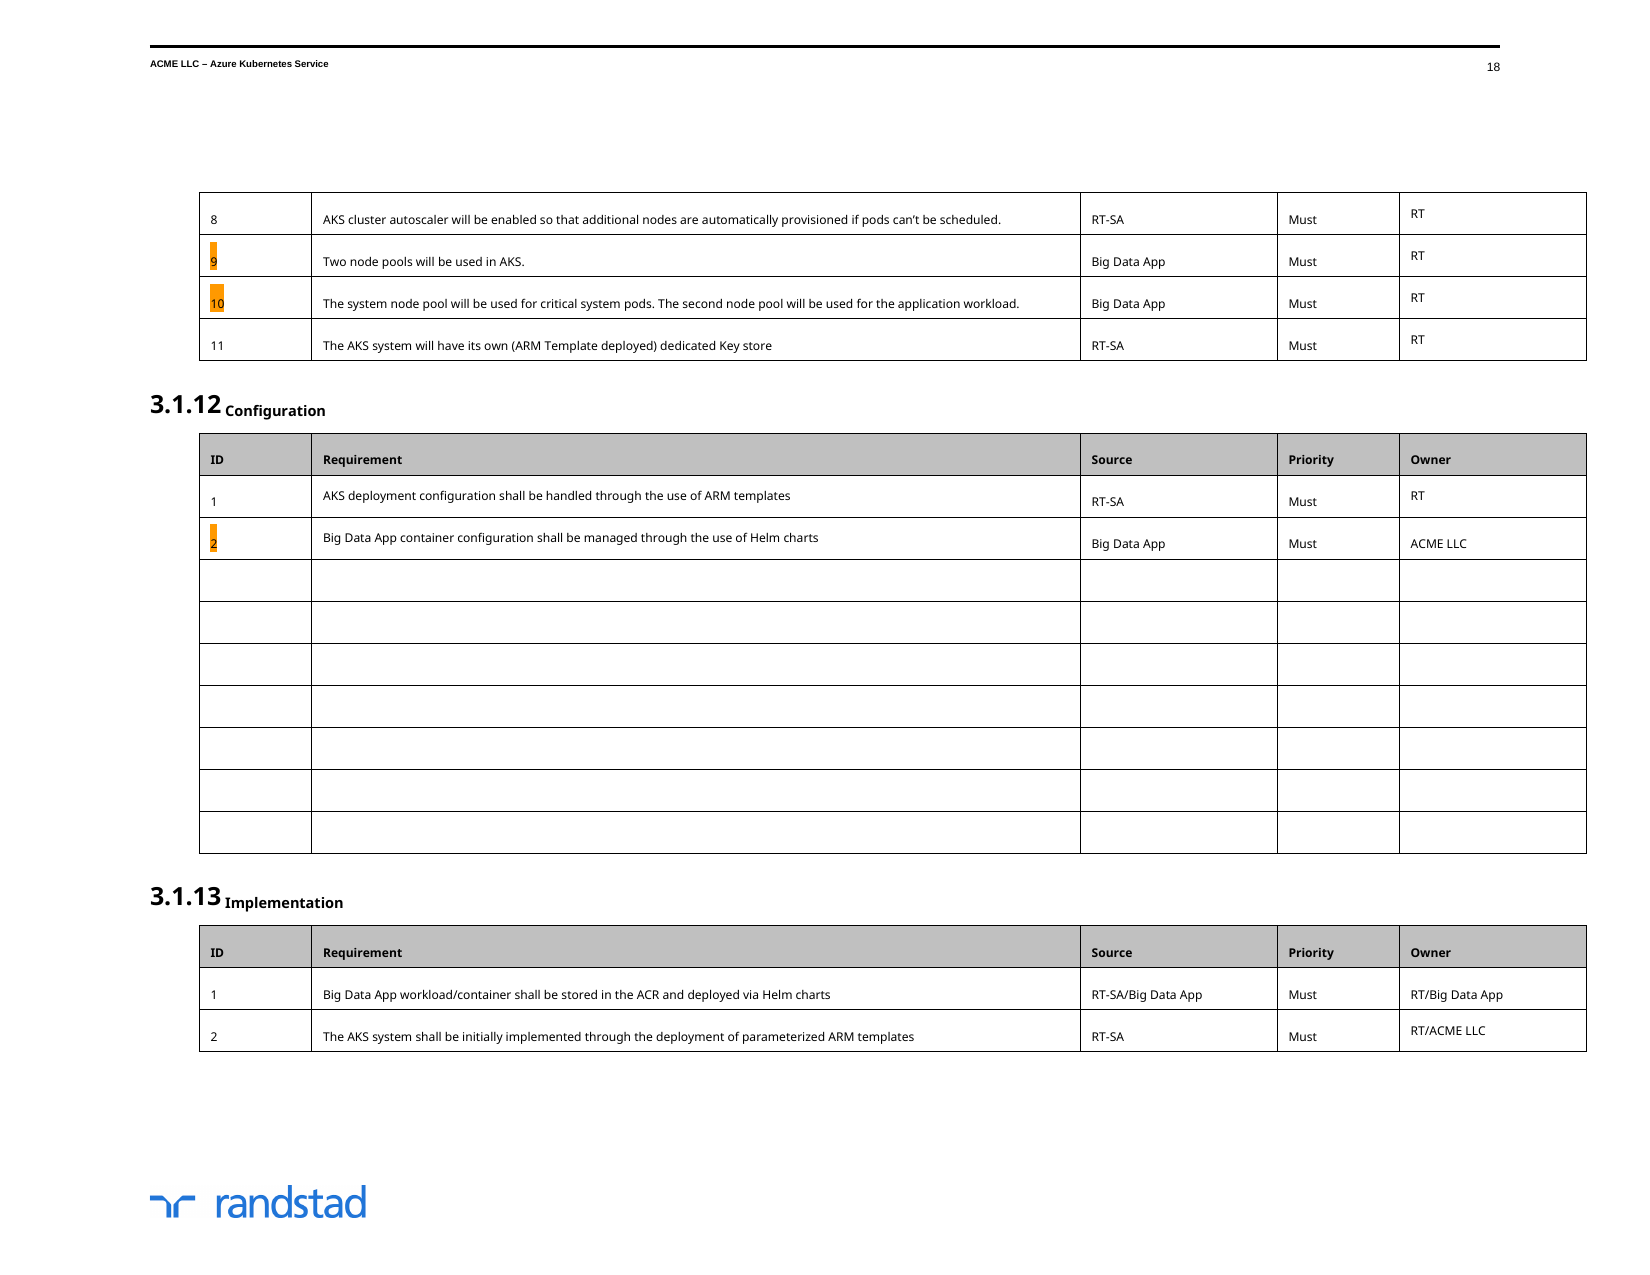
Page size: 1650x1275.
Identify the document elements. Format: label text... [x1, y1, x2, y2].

table_cell RT [1400, 277, 1586, 318]
table_header Owner [1400, 926, 1586, 967]
table_cell RT-SA [1081, 193, 1277, 234]
table_cell The system node pool will be used for critical system pods. The second node pool will be used for the application workload. [312, 277, 1080, 318]
table_cell [1278, 644, 1399, 685]
table_cell RT/ACME LLC [1400, 1010, 1586, 1051]
table_cell Must [1278, 518, 1399, 559]
table_cell [1081, 602, 1277, 643]
table_cell [1278, 812, 1399, 853]
table_cell 1 [200, 968, 311, 1009]
table_cell Big Data App [1081, 277, 1277, 318]
table_cell 9 [200, 235, 311, 276]
table_header Owner [1400, 434, 1586, 475]
table_cell [1081, 560, 1277, 601]
table_cell 1 [200, 476, 311, 517]
list Implementation [150, 879, 1500, 913]
table_cell The AKS system will have its own (ARM Template deployed) dedicated Key store [312, 319, 1080, 360]
table_header Priority [1278, 434, 1399, 475]
table_cell 8 [200, 193, 311, 234]
table_cell [200, 560, 311, 601]
table_cell [200, 770, 311, 811]
table_cell RT-SA [1081, 476, 1277, 517]
table_cell 2 [200, 1010, 311, 1051]
table_cell RT [1400, 235, 1586, 276]
table_cell RT-SA [1081, 319, 1277, 360]
table_cell Must [1278, 476, 1399, 517]
table_cell [1400, 560, 1586, 601]
table_cell [1081, 644, 1277, 685]
table_cell [312, 812, 1080, 853]
table_cell [1400, 728, 1586, 769]
table_cell [312, 644, 1080, 685]
table_cell RT-SA/Big Data App [1081, 968, 1277, 1009]
table_cell [1081, 728, 1277, 769]
table_header Priority [1278, 926, 1399, 967]
table_cell RT/Big Data App [1400, 968, 1586, 1009]
table_cell 11 [200, 319, 311, 360]
table_cell 10 [200, 277, 311, 318]
table_header Requirement [312, 434, 1080, 475]
table_cell ACME LLC [1400, 518, 1586, 559]
table_header Source [1081, 434, 1277, 475]
table_cell Two node pools will be used in AKS. [312, 235, 1080, 276]
table_cell [200, 812, 311, 853]
picture [149, 1185, 366, 1218]
table_cell [312, 686, 1080, 727]
table_cell 2 [200, 518, 311, 559]
table_header Requirement [312, 926, 1080, 967]
table_header ID [200, 926, 311, 967]
table_cell RT [1400, 476, 1586, 517]
table_cell [1400, 686, 1586, 727]
table_cell [312, 728, 1080, 769]
table_cell RT [1400, 319, 1586, 360]
table_cell Must [1278, 968, 1399, 1009]
table_cell Big Data App container configuration shall be managed through the use of Helm charts [312, 518, 1080, 559]
table_cell [1081, 812, 1277, 853]
table_cell [200, 728, 311, 769]
table_cell AKS cluster autoscaler will be enabled so that additional nodes are automatically provisioned if pods can’t be scheduled. [312, 193, 1080, 234]
table_cell [1278, 560, 1399, 601]
table_cell [1400, 644, 1586, 685]
table_cell Must [1278, 277, 1399, 318]
table_header Source [1081, 926, 1277, 967]
table_cell Must [1278, 1010, 1399, 1051]
table_cell RT [1400, 193, 1586, 234]
table_cell [1400, 812, 1586, 853]
table_cell Must [1278, 193, 1399, 234]
table_cell [1081, 770, 1277, 811]
table_cell [312, 770, 1080, 811]
table_cell [1081, 686, 1277, 727]
table_cell Big Data App [1081, 518, 1277, 559]
table_cell [1278, 770, 1399, 811]
table_cell [1400, 602, 1586, 643]
table_cell The AKS system shall be initially implemented through the deployment of parameterized ARM templates [312, 1010, 1080, 1051]
table_cell [200, 644, 311, 685]
table_cell AKS deployment configuration shall be handled through the use of ARM templates [312, 476, 1080, 517]
table_cell [312, 560, 1080, 601]
table_cell Big Data App [1081, 235, 1277, 276]
table_cell [1278, 728, 1399, 769]
list Configuration [150, 386, 1500, 420]
table_cell [200, 686, 311, 727]
table_cell RT-SA [1081, 1010, 1277, 1051]
table_cell Big Data App workload/container shall be stored in the ACR and deployed via Helm charts [312, 968, 1080, 1009]
table_cell [1400, 770, 1586, 811]
table_cell [312, 602, 1080, 643]
table_header ID [200, 434, 311, 475]
table_cell [200, 602, 311, 643]
table_cell [1278, 602, 1399, 643]
table_cell Must [1278, 319, 1399, 360]
table_cell [1278, 686, 1399, 727]
table_cell Must [1278, 235, 1399, 276]
